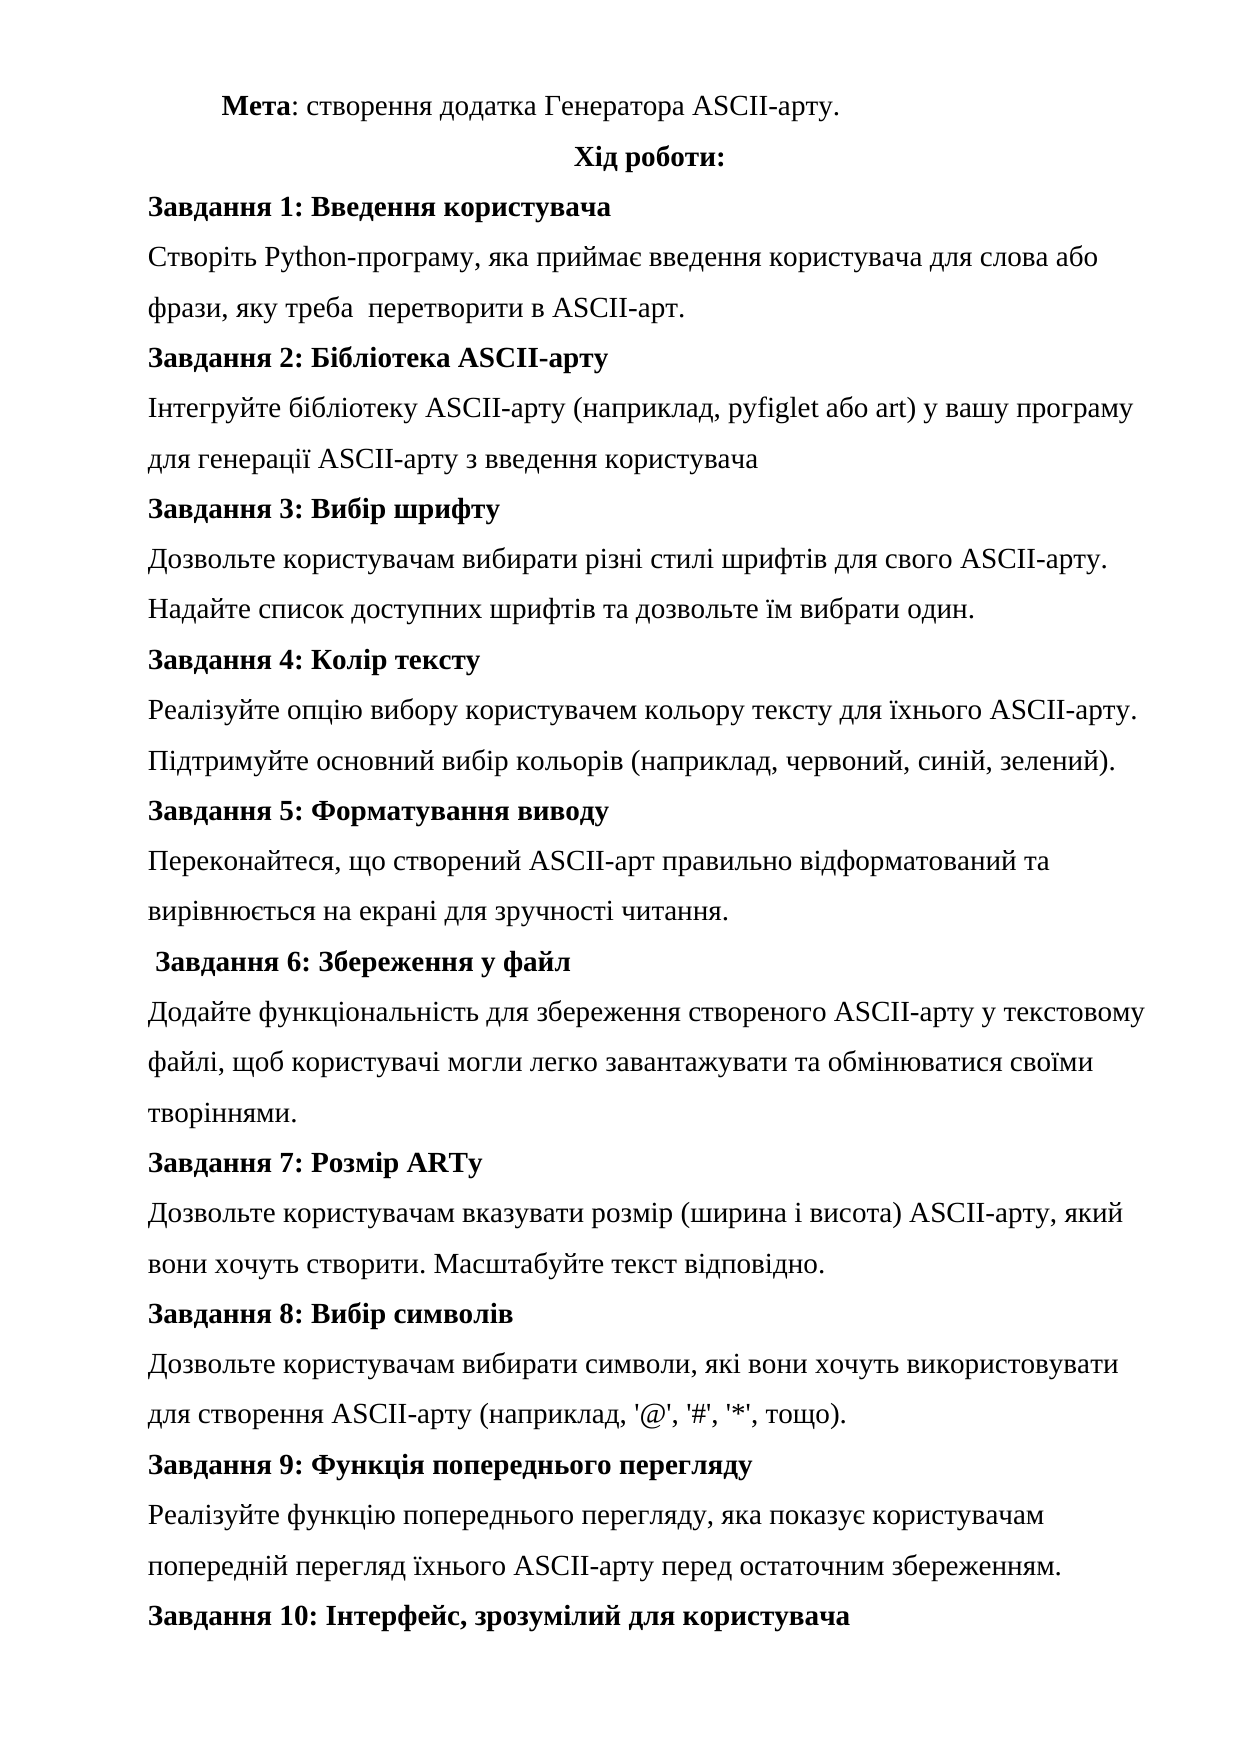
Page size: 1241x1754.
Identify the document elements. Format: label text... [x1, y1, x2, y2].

text Реалізуйте функцію попереднього перегляду, яка показує користувачам попередній перегляд їхнього ASCII-арту перед остаточним збереженням. [148, 1497, 1152, 1581]
text Завдання 8: Вибір символів [148, 1296, 1152, 1329]
text Додайте функціональність для збереження створеного ASCII-арту у текстовому файлі, щоб користувачі могли легко завантажувати та обмінюватися своїми творіннями. [148, 994, 1152, 1128]
text Завдання 9: Функція попереднього перегляду [148, 1447, 1152, 1481]
text Завдання 7: Розмір ARTу [148, 1145, 1152, 1179]
text Дозвольте користувачам вибирати символи, які вони хочуть використовувати для створення ASCII-арту (наприклад, '@', '#', '*', тощо). [148, 1346, 1152, 1430]
text Хід роботи: [148, 139, 1152, 172]
text Переконайтеся, що створений ASCII-арт правильно відформатований та вирівнюється на екрані для зручності читання. [148, 843, 1152, 927]
text Завдання 1: Введення користувача [148, 189, 1152, 223]
text Завдання 3: Вибір шрифту [148, 491, 1152, 524]
text Завдання 5: Форматування виводу [148, 793, 1152, 826]
text Дозвольте користувачам вибирати різні стилі шрифтів для свого ASCII-арту. Надайте список доступних шрифтів та дозвольте їм вибрати один. [148, 541, 1152, 625]
text Завдання 10: Інтерфейс, зрозумілий для користувача [148, 1598, 1152, 1631]
text Створіть Python-програму, яка приймає введення користувача для слова або фрази, яку треба перетворити в ASCII-арт. [148, 239, 1152, 323]
text Завдання 4: Колір тексту [148, 642, 1152, 676]
text Завдання 6: Збереження у файл [148, 944, 1152, 977]
text Завдання 2: Бібліотека ASCII-арту [148, 340, 1152, 374]
text Реалізуйте опцію вибору користувачем кольору тексту для їхнього ASCII-арту. Підтримуйте основний вибір кольорів (наприклад, червоний, синій, зелений). [148, 692, 1152, 776]
text Мета: створення додатка Генератора ASCII-арту. [148, 88, 1152, 122]
text Інтегруйте бібліотеку ASCII-арту (наприклад, pyfiglet або art) у вашу програму для генерації ASCII-арту з введення користувача [148, 390, 1152, 474]
text Дозвольте користувачам вказувати розмір (ширина і висота) ASCII-арту, який вони хочуть створити. Масштабуйте текст відповідно. [148, 1195, 1152, 1279]
